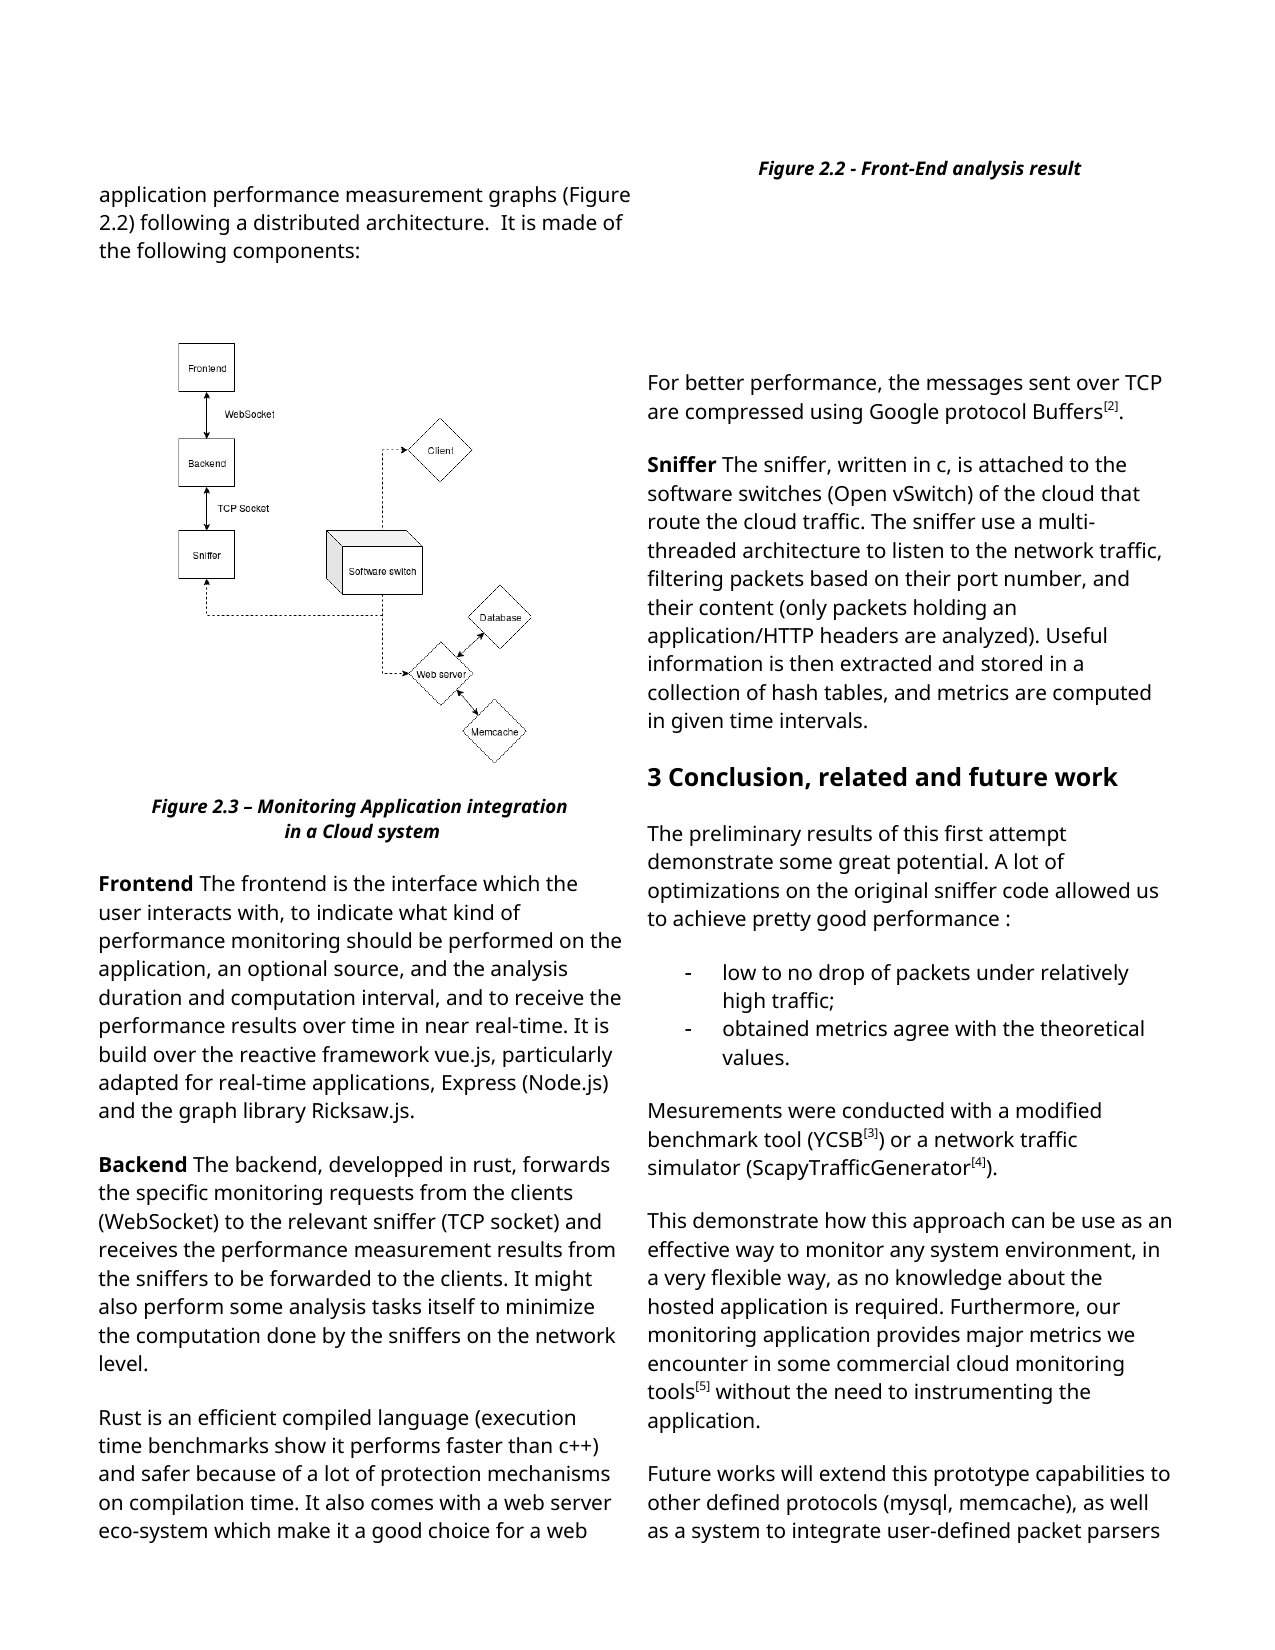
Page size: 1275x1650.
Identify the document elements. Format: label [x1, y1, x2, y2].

table_cell [655, 144, 1186, 301]
picture [178, 343, 532, 763]
table_header [88, 333, 637, 1555]
table_header [637, 333, 1186, 1555]
table_cell [89, 144, 655, 301]
